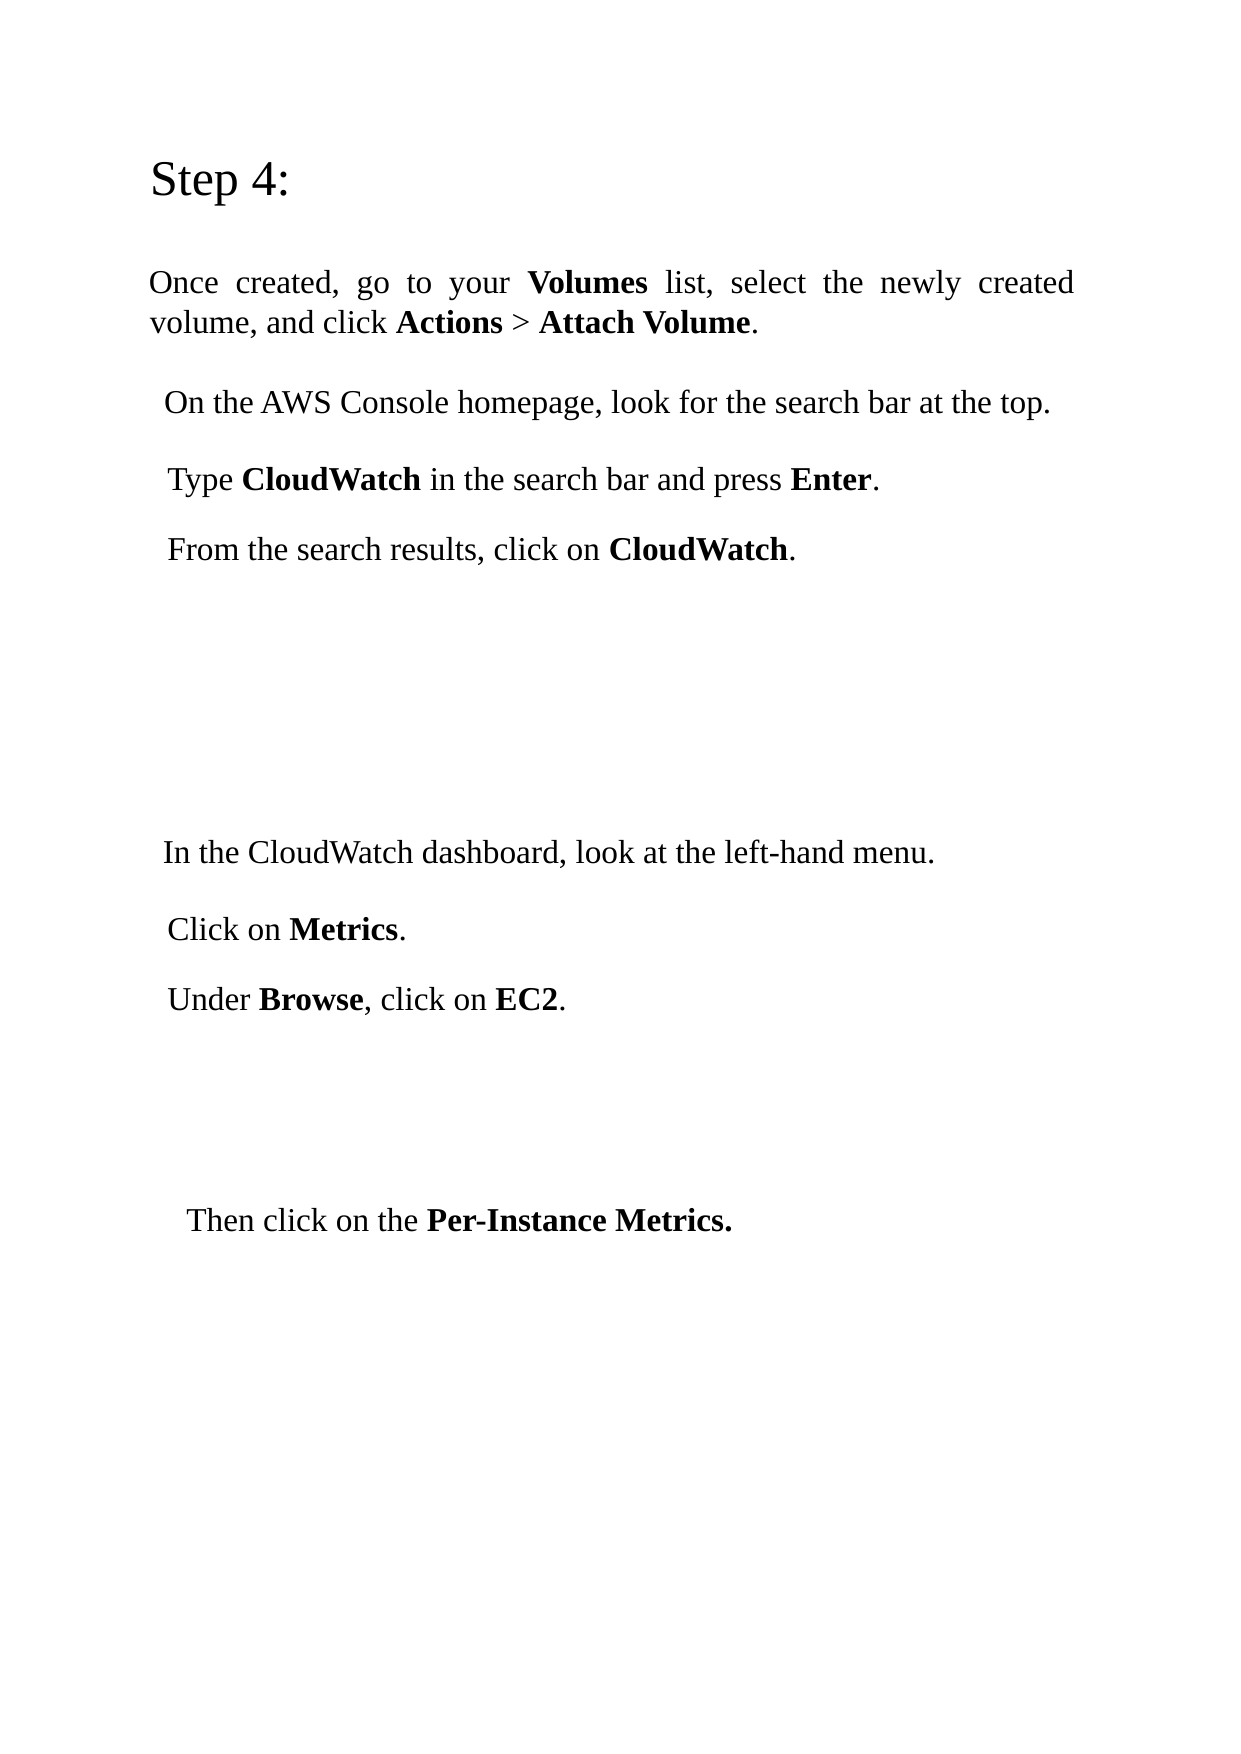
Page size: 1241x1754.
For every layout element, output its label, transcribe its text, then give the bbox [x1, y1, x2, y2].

text Click on Metrics. [167, 909, 1075, 948]
text Then click on the Per-Instance Metrics. [186, 1200, 1075, 1239]
text Once created, go to your Volumes list, select the newly created volume, and click Actions > Attach Volume. [148, 262, 1075, 340]
text Type CloudWatch in the search bar and press Enter. [167, 459, 1075, 498]
text In the CloudWatch dashboard, look at the left-hand menu. [133, 833, 935, 871]
text Under Browse, click on EC2. [167, 979, 1075, 1018]
text From the search results, click on CloudWatch. [167, 530, 1075, 568]
text On the AWS Console homepage, look for the search bar at the top. [133, 383, 1051, 421]
